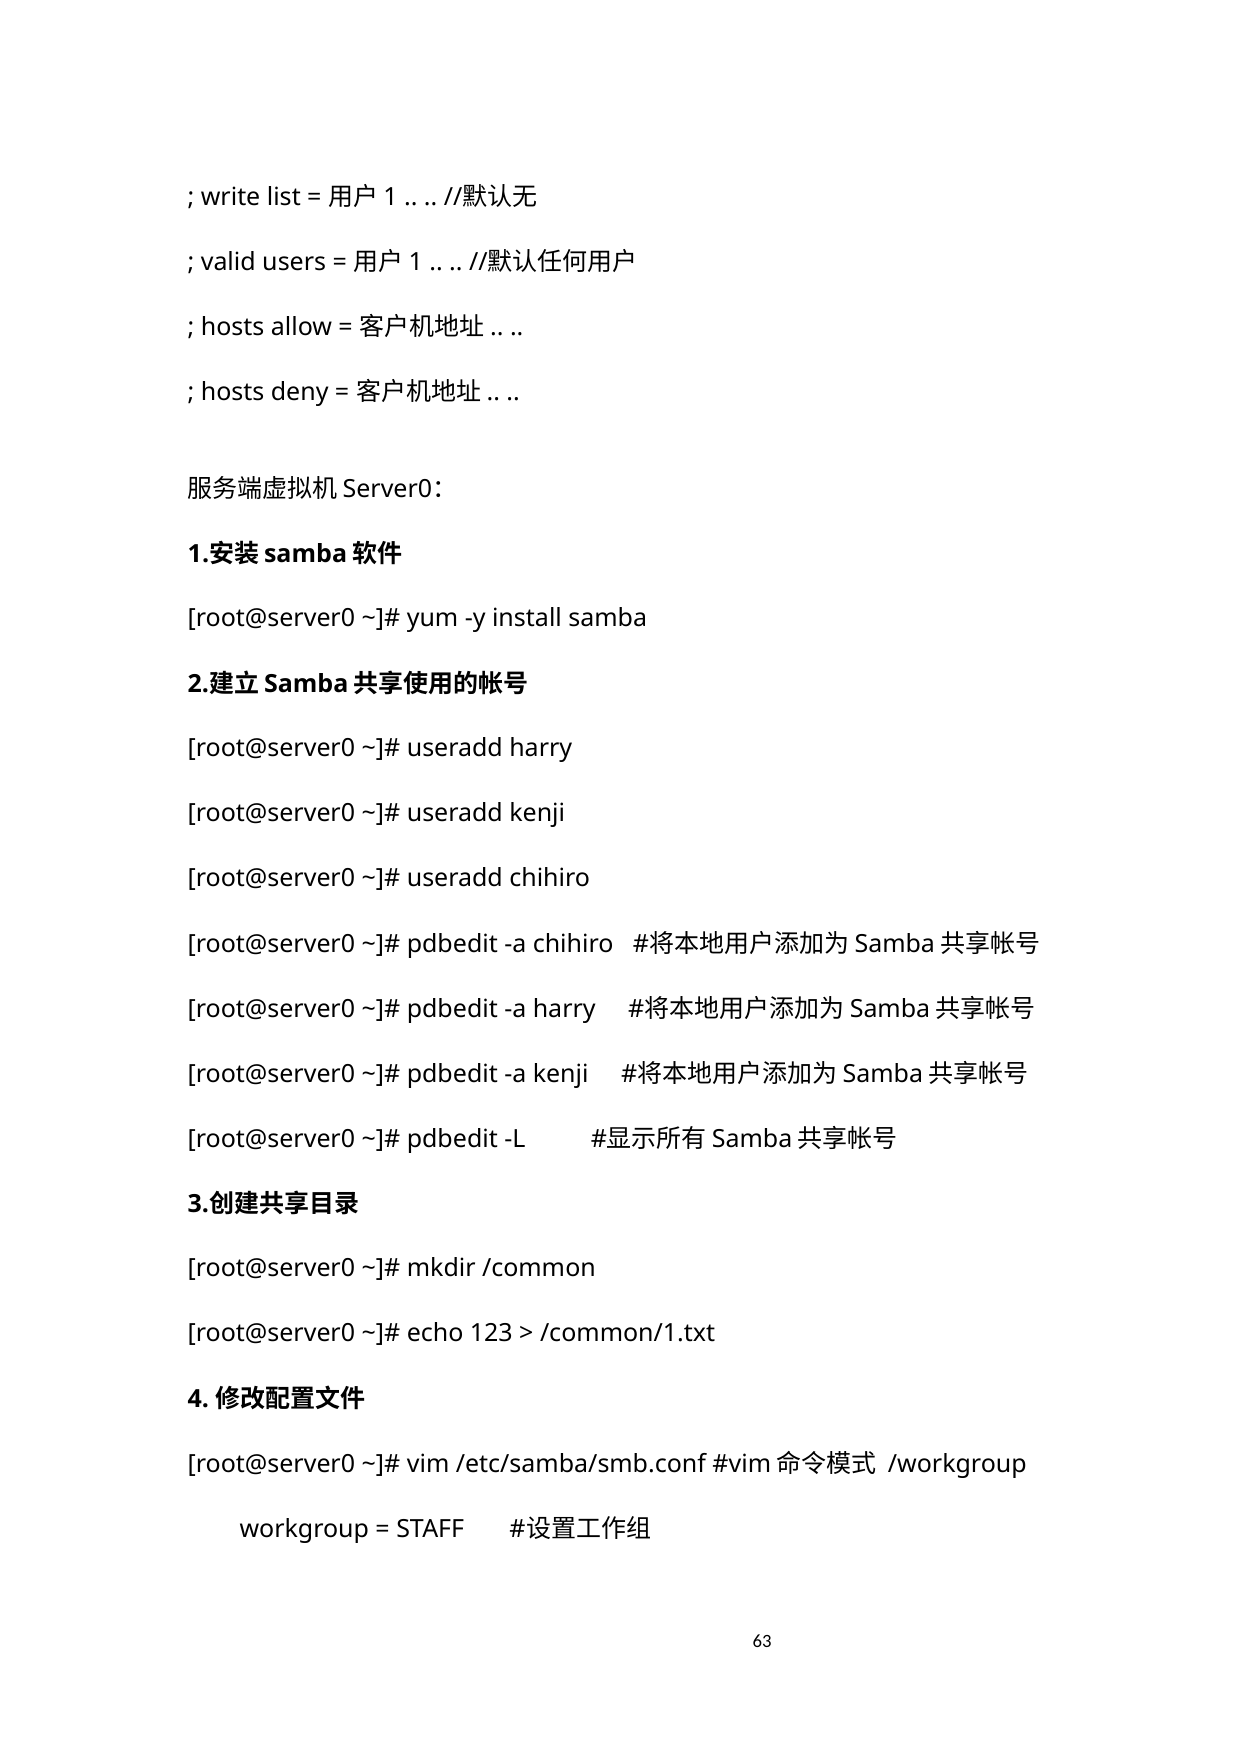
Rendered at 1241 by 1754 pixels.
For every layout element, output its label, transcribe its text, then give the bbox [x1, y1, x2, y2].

text [root@server0 ~]# mkdir /common [187, 1234, 1053, 1299]
text ; hosts deny = 客户机地址 .. .. [187, 357, 1053, 422]
text [root@server0 ~]# useradd chihiro [187, 844, 1053, 909]
text workgroup = STAFF #设置工作组 [187, 1494, 1053, 1559]
text [root@server0 ~]# useradd kenji [187, 779, 1053, 844]
text [root@server0 ~]# pdbedit -a chihiro #将本地用户添加为Samba共享帐号 [187, 909, 1053, 974]
text 2.建立Samba共享使用的帐号 [187, 649, 1053, 714]
text [root@server0 ~]# pdbedit -a kenji #将本地用户添加为Samba共享帐号 [187, 1039, 1053, 1104]
text [root@server0 ~]# yum -y install samba [187, 584, 1053, 649]
text 服务端虚拟机Server0： [187, 454, 1053, 519]
text [root@server0 ~]# echo 123 > /common/1.txt [187, 1299, 1053, 1364]
text 4. 修改配置文件 [187, 1364, 1053, 1429]
text [root@server0 ~]# pdbedit -a harry #将本地用户添加为Samba共享帐号 [187, 974, 1053, 1039]
text [root@server0 ~]# useradd harry [187, 714, 1053, 779]
text [root@server0 ~]# vim /etc/samba/smb.conf #vim命令模式 /workgroup [187, 1429, 1053, 1494]
text 1.安装samba软件 [187, 519, 1053, 584]
text ; valid users = 用户1 .. .. //默认任何用户 [187, 227, 1053, 292]
text ; hosts allow = 客户机地址 .. .. [187, 292, 1053, 357]
text 3.创建共享目录 [187, 1169, 1053, 1234]
text ; write list = 用户1 .. .. //默认无 [187, 162, 1053, 227]
text [root@server0 ~]# pdbedit -L #显示所有Samba共享帐号 [187, 1104, 1053, 1169]
